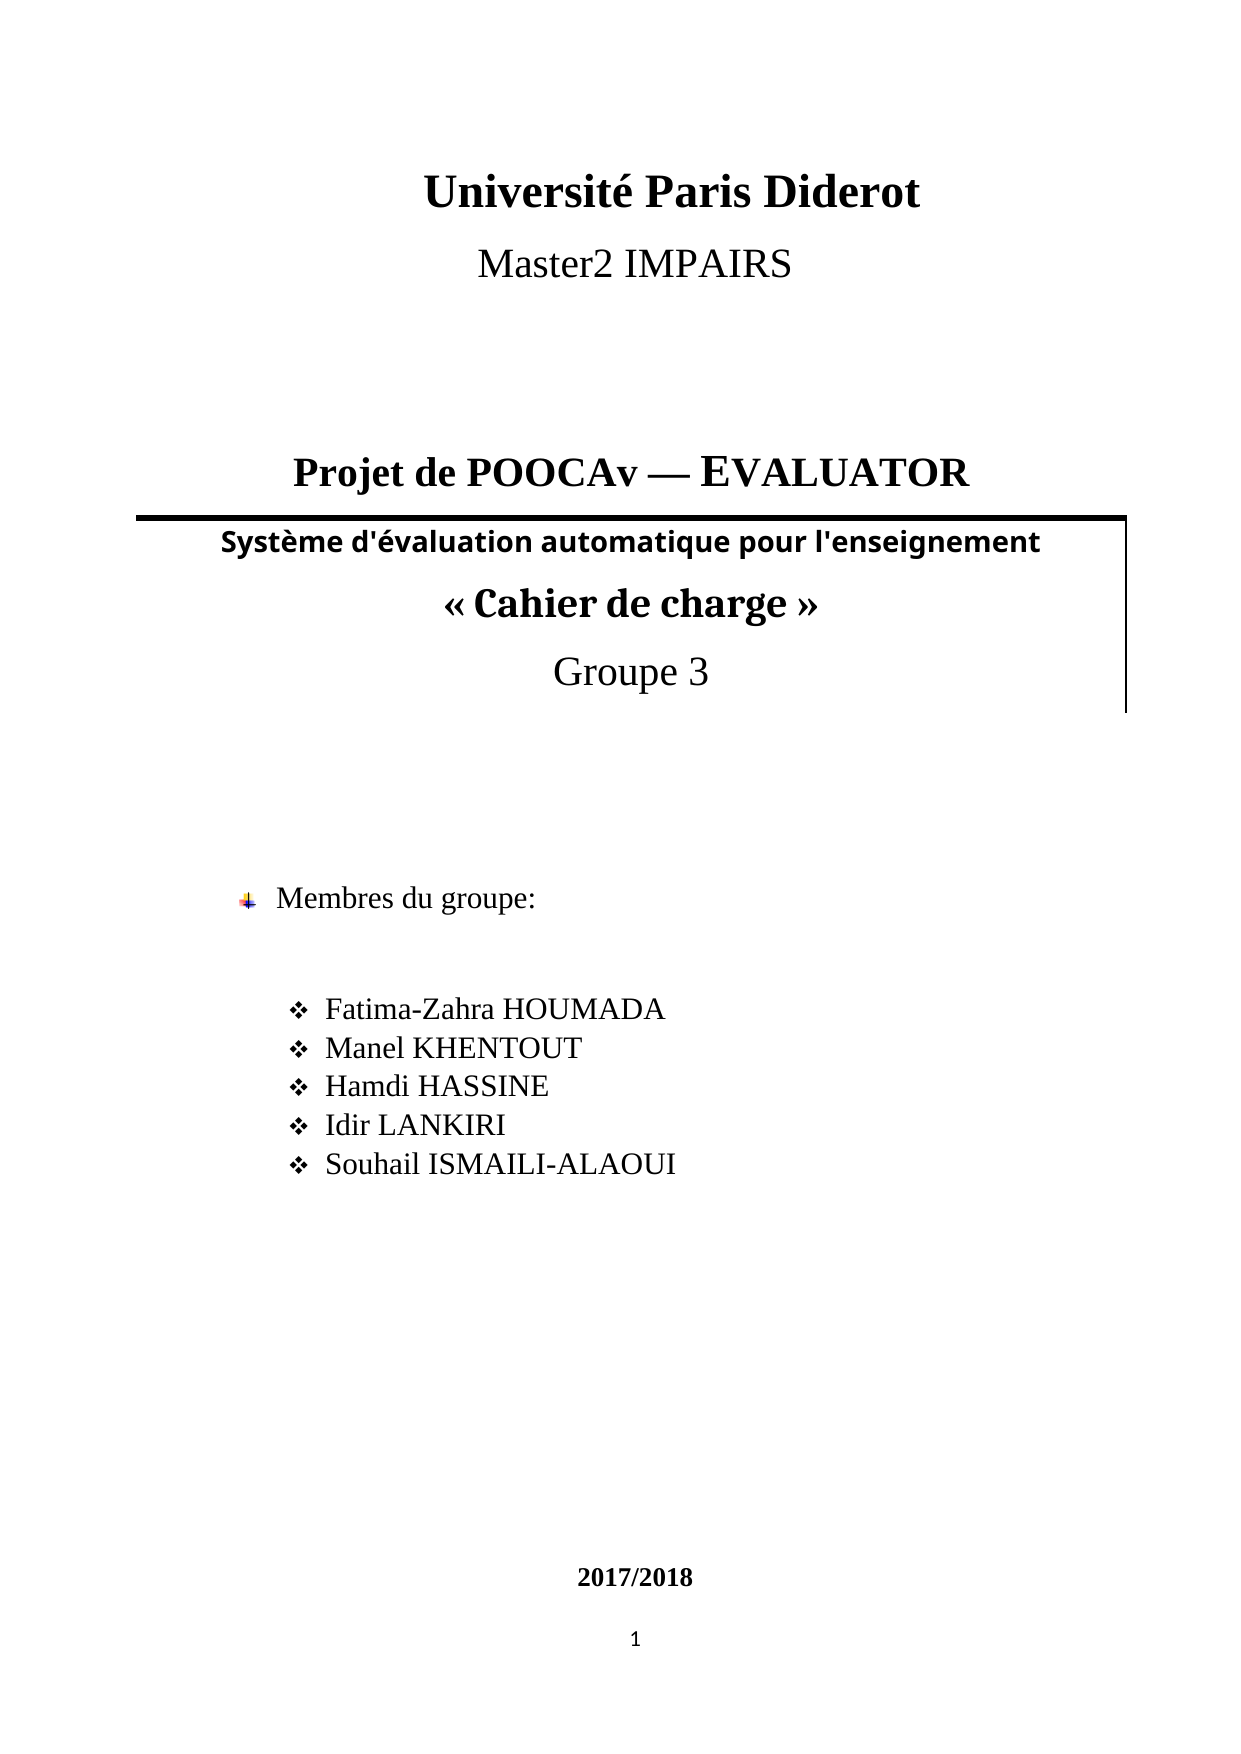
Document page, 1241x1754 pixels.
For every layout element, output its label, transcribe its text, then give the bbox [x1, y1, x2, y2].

list Hamdi HASSINE [287, 1068, 1122, 1104]
list Souhail ISMAILI-ALAOUI [287, 1145, 1122, 1181]
list Membres du groupe: [238, 879, 1122, 915]
table_cell « Cahier de charge » [136, 580, 1125, 646]
table_cell Système d'évaluation automatique pour l'enseignement [136, 521, 1125, 580]
text 2017/2018 [148, 1561, 1122, 1593]
list Manel KHENTOUT [287, 1029, 1122, 1065]
table_header Projet de POOCAv — EVALUATOR [136, 444, 1126, 515]
list Idir LANKIRI [287, 1106, 1122, 1142]
text Master2 IMPAIRS [148, 239, 1122, 287]
table_cell Groupe 3 [136, 646, 1125, 713]
text Université Paris Diderot [148, 162, 1122, 218]
list Fatima-Zahra HOUMADA [287, 990, 1122, 1026]
picture [239, 891, 256, 909]
